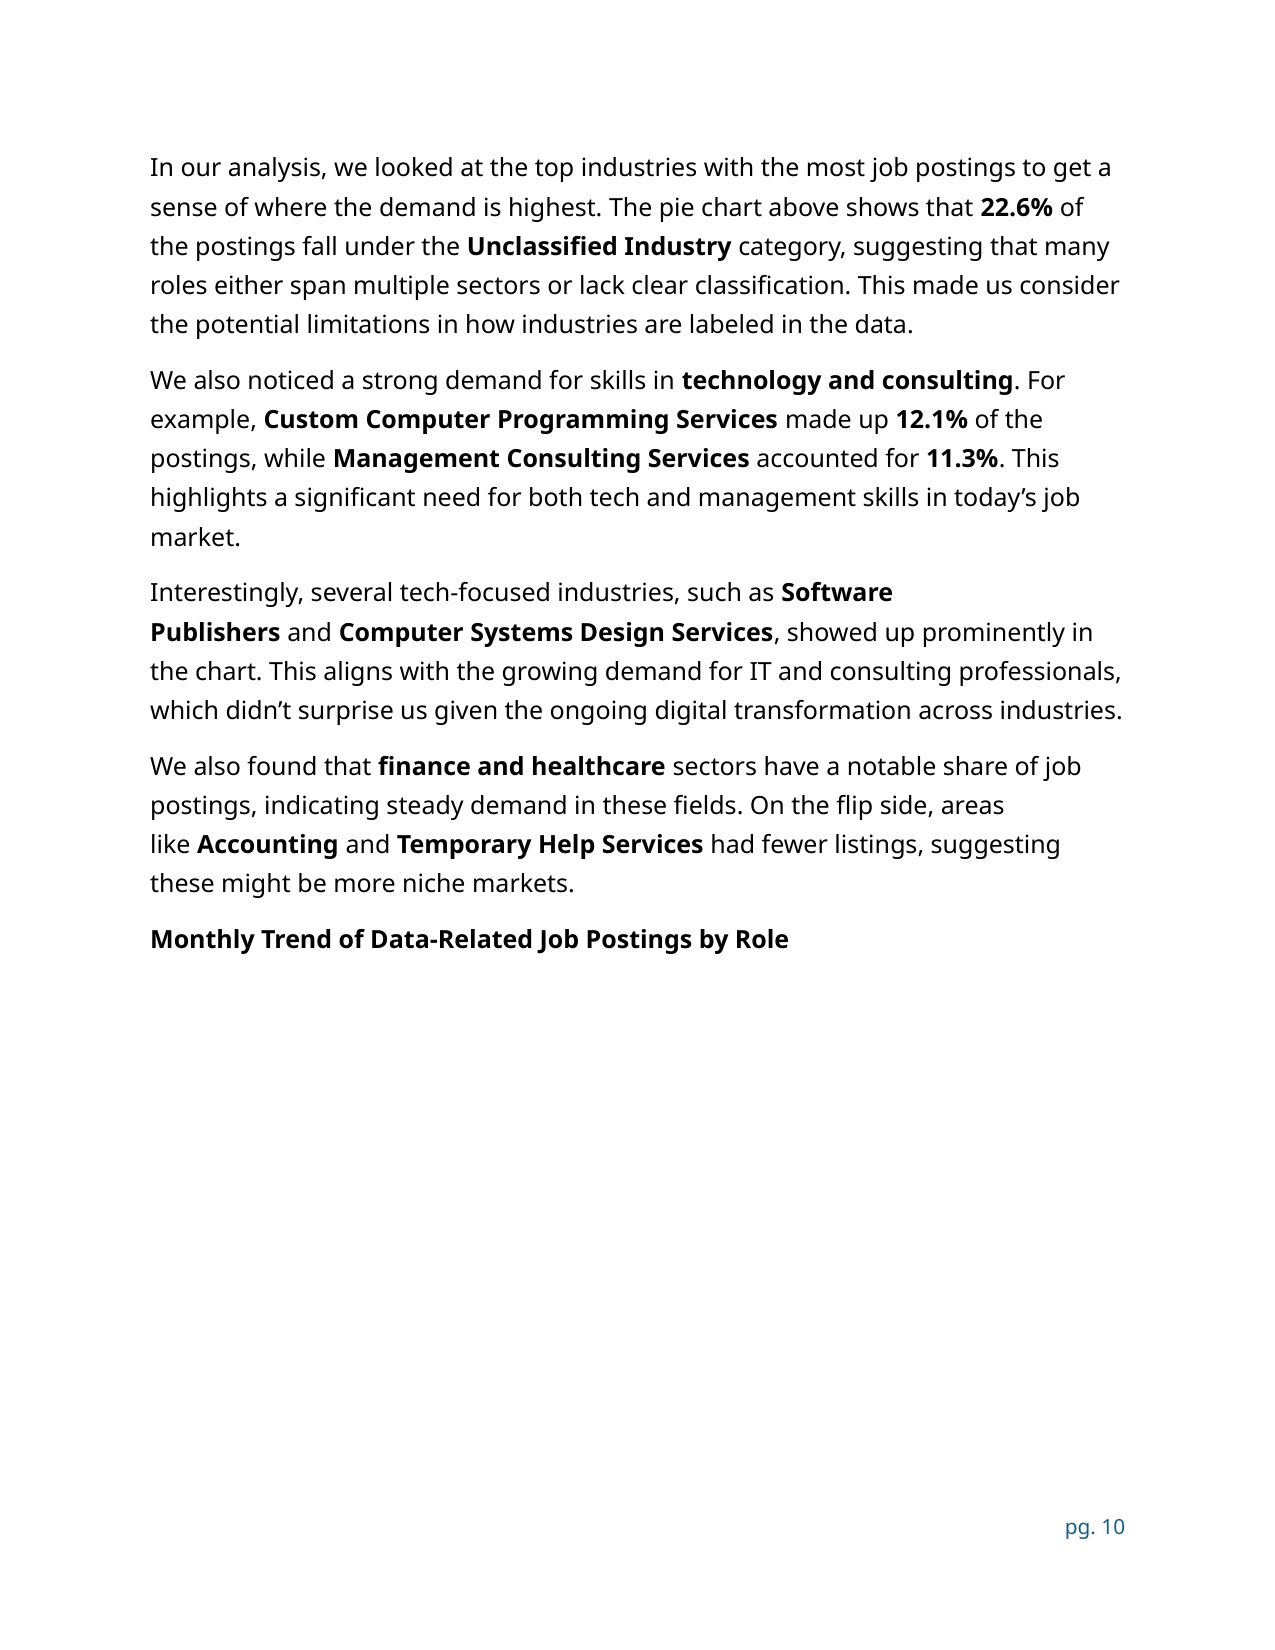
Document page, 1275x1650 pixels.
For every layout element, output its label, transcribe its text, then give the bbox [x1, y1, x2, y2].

text We also found that finance and healthcare sectors have a notable share of job postings, indicating steady demand in these fields. On the flip side, areas like Accounting and Temporary Help Services had fewer listings, suggesting these might be more niche markets. [150, 748, 1125, 900]
text Interestingly, several tech-focused industries, such as Software Publishers and Computer Systems Design Services, showed up prominently in the chart. This aligns with the growing demand for IT and consulting professionals, which didn’t surprise us given the ongoing digital transformation across industries. [150, 575, 1125, 727]
text Monthly Trend of Data-Related Job Postings by Role [150, 922, 1125, 956]
text We also noticed a strong demand for skills in technology and consulting. For example, Custom Computer Programming Services made up 12.1% of the postings, while Management Consulting Services accounted for 11.3%. This highlights a significant need for both tech and management skills in today’s job market. [150, 362, 1125, 553]
text In our analysis, we looked at the top industries with the most job postings to get a sense of where the demand is highest. The pie chart above shows that 22.6% of the postings fall under the Unclassified Industry category, suggesting that many roles either span multiple sectors or lack clear classification. This made us consider the potential limitations in how industries are labeled in the data. [150, 150, 1125, 341]
